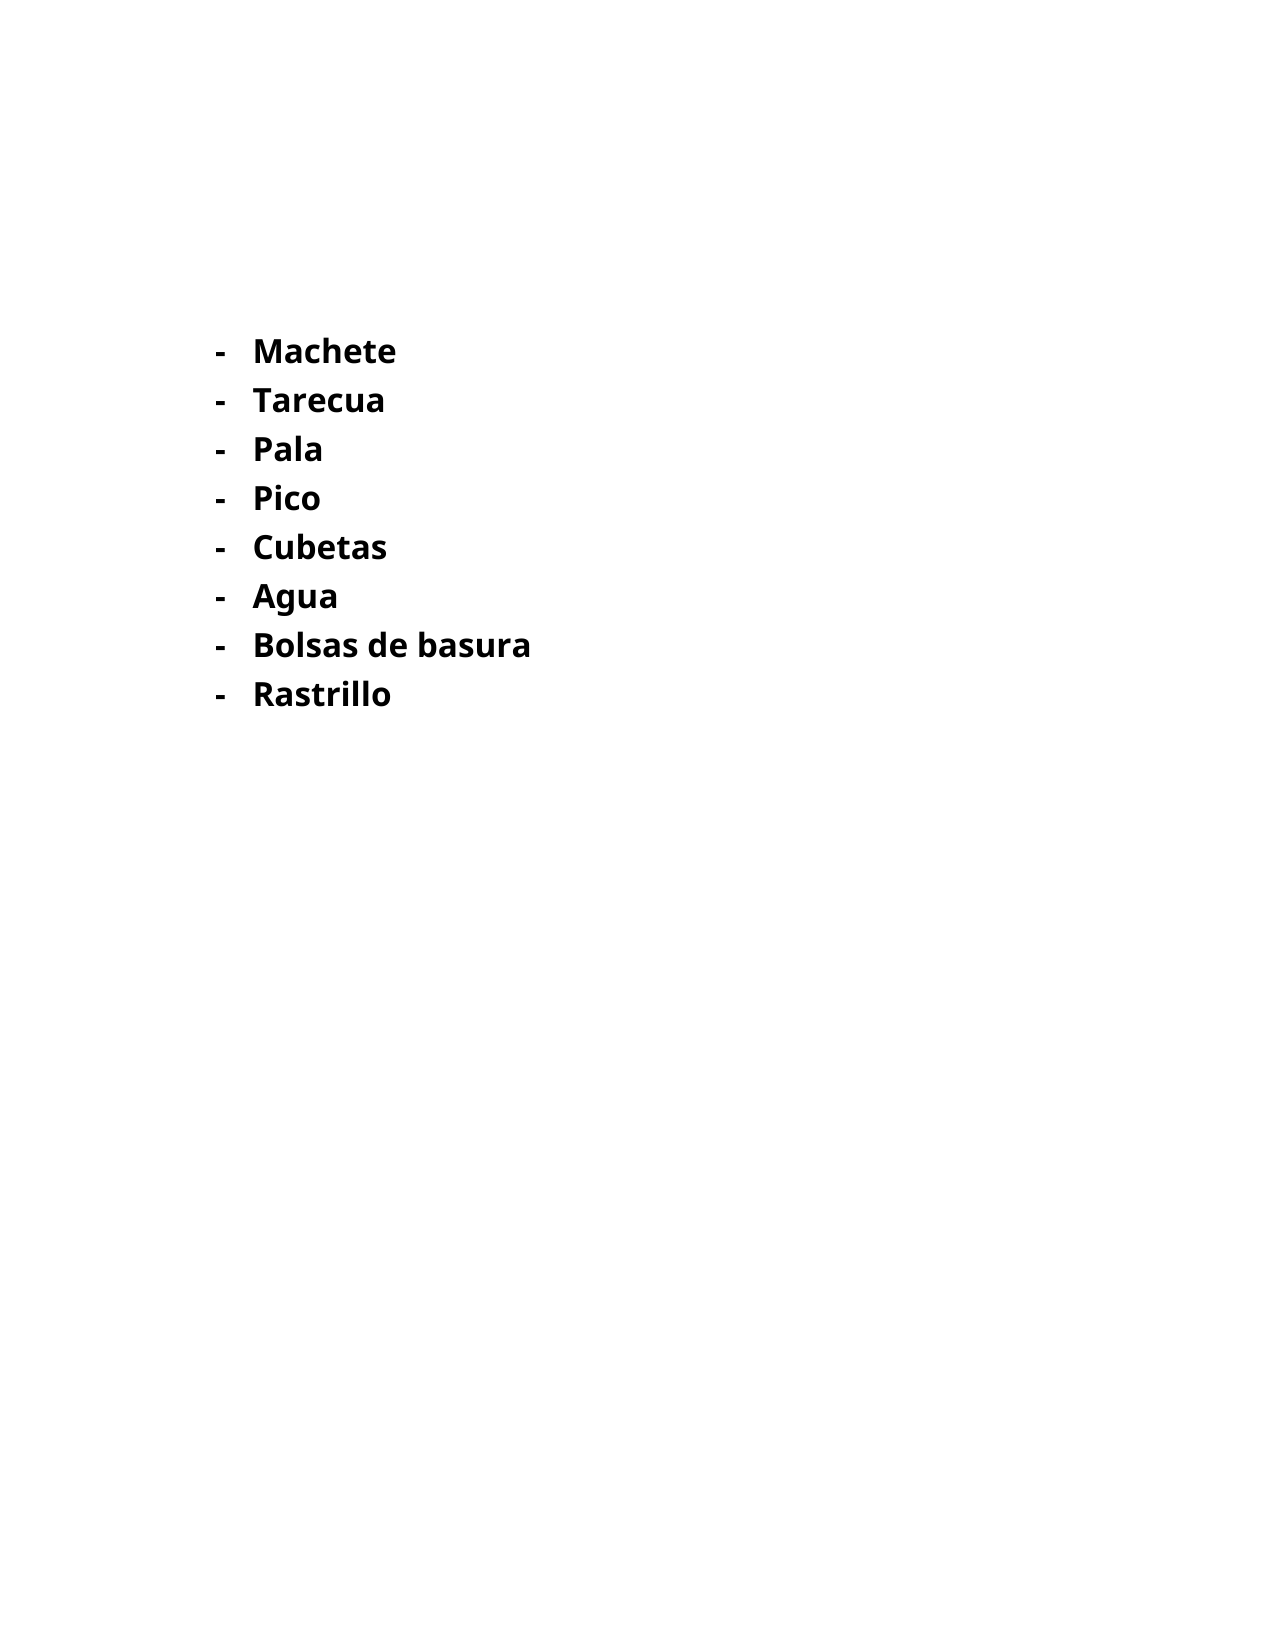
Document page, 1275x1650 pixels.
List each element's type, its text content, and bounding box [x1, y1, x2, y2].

list Pico [215, 475, 1098, 520]
list Cubetas [215, 524, 1098, 569]
list Machete [215, 328, 1098, 373]
list Bolsas de basura [215, 622, 1098, 667]
list Rastrillo [215, 671, 1098, 716]
list Tarecua [215, 377, 1098, 422]
list Pala [215, 426, 1098, 471]
list Agua [215, 573, 1098, 618]
